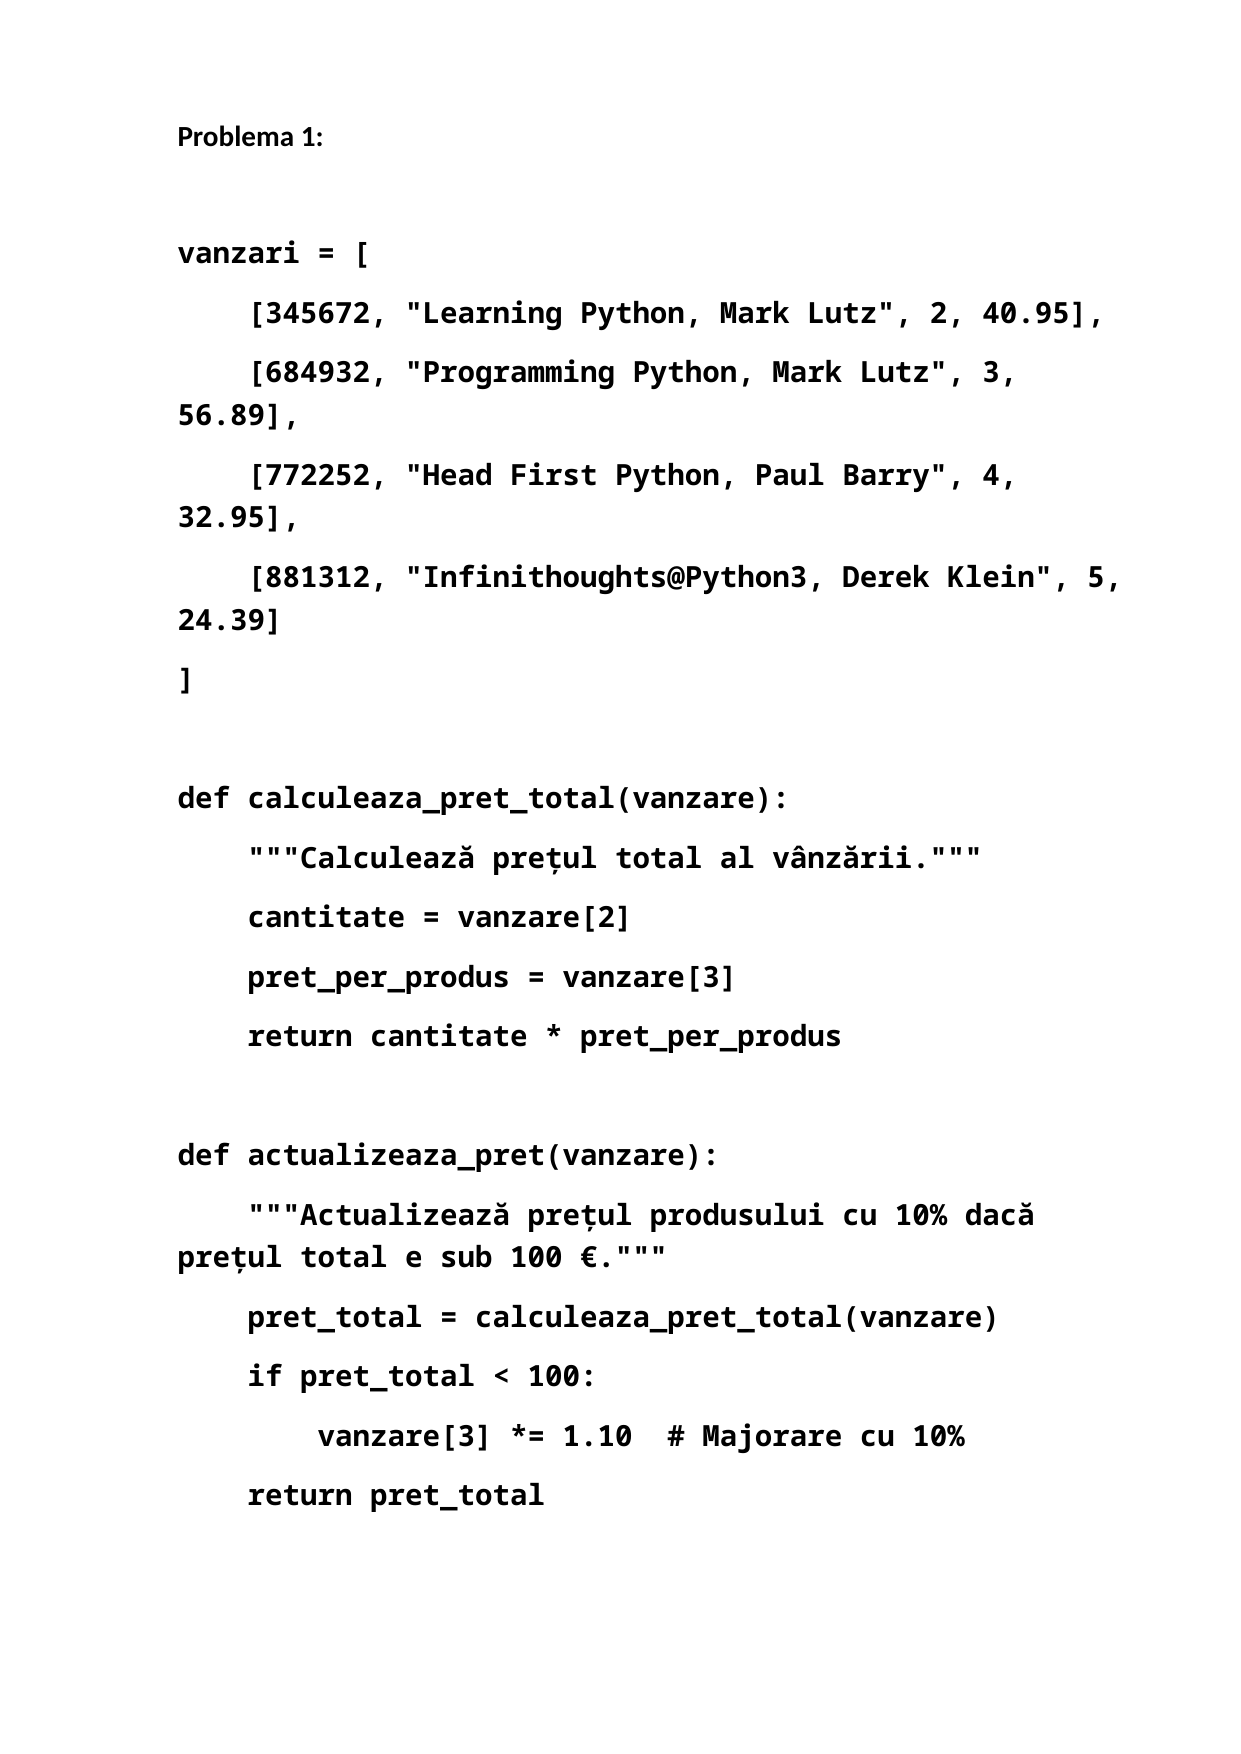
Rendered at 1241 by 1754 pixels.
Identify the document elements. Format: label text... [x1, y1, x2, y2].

text [684932, "Programming Python, Mark Lutz", 3, 56.89], [177, 352, 1152, 434]
text """Actualizează prețul produsului cu 10% dacă prețul total e sub 100 €.""" [177, 1194, 1152, 1276]
text vanzare[3] *= 1.10 # Majorare cu 10% [177, 1415, 1152, 1455]
text return pret_total [177, 1474, 1152, 1514]
text return cantitate * pret_per_produs [177, 1015, 1152, 1055]
text pret_per_produs = vanzare[3] [177, 956, 1152, 996]
text def calculeaza_pret_total(vanzare): [177, 777, 1152, 817]
text [772252, "Head First Python, Paul Barry", 4, 32.95], [177, 454, 1152, 536]
text pret_total = calculeaza_pret_total(vanzare) [177, 1296, 1152, 1336]
text if pret_total < 100: [177, 1356, 1152, 1395]
text vanzari = [ [177, 233, 1152, 272]
text cantitate = vanzare[2] [177, 896, 1152, 936]
text """Calculează prețul total al vânzării.""" [177, 837, 1152, 877]
text [881312, "Infinithoughts@Python3, Derek Klein", 5, 24.39] [177, 556, 1152, 639]
text def actualizeaza_pret(vanzare): [177, 1134, 1152, 1174]
text Problema 1: [177, 118, 1152, 154]
text ] [177, 658, 1152, 698]
text [345672, "Learning Python, Mark Lutz", 2, 40.95], [177, 292, 1152, 332]
